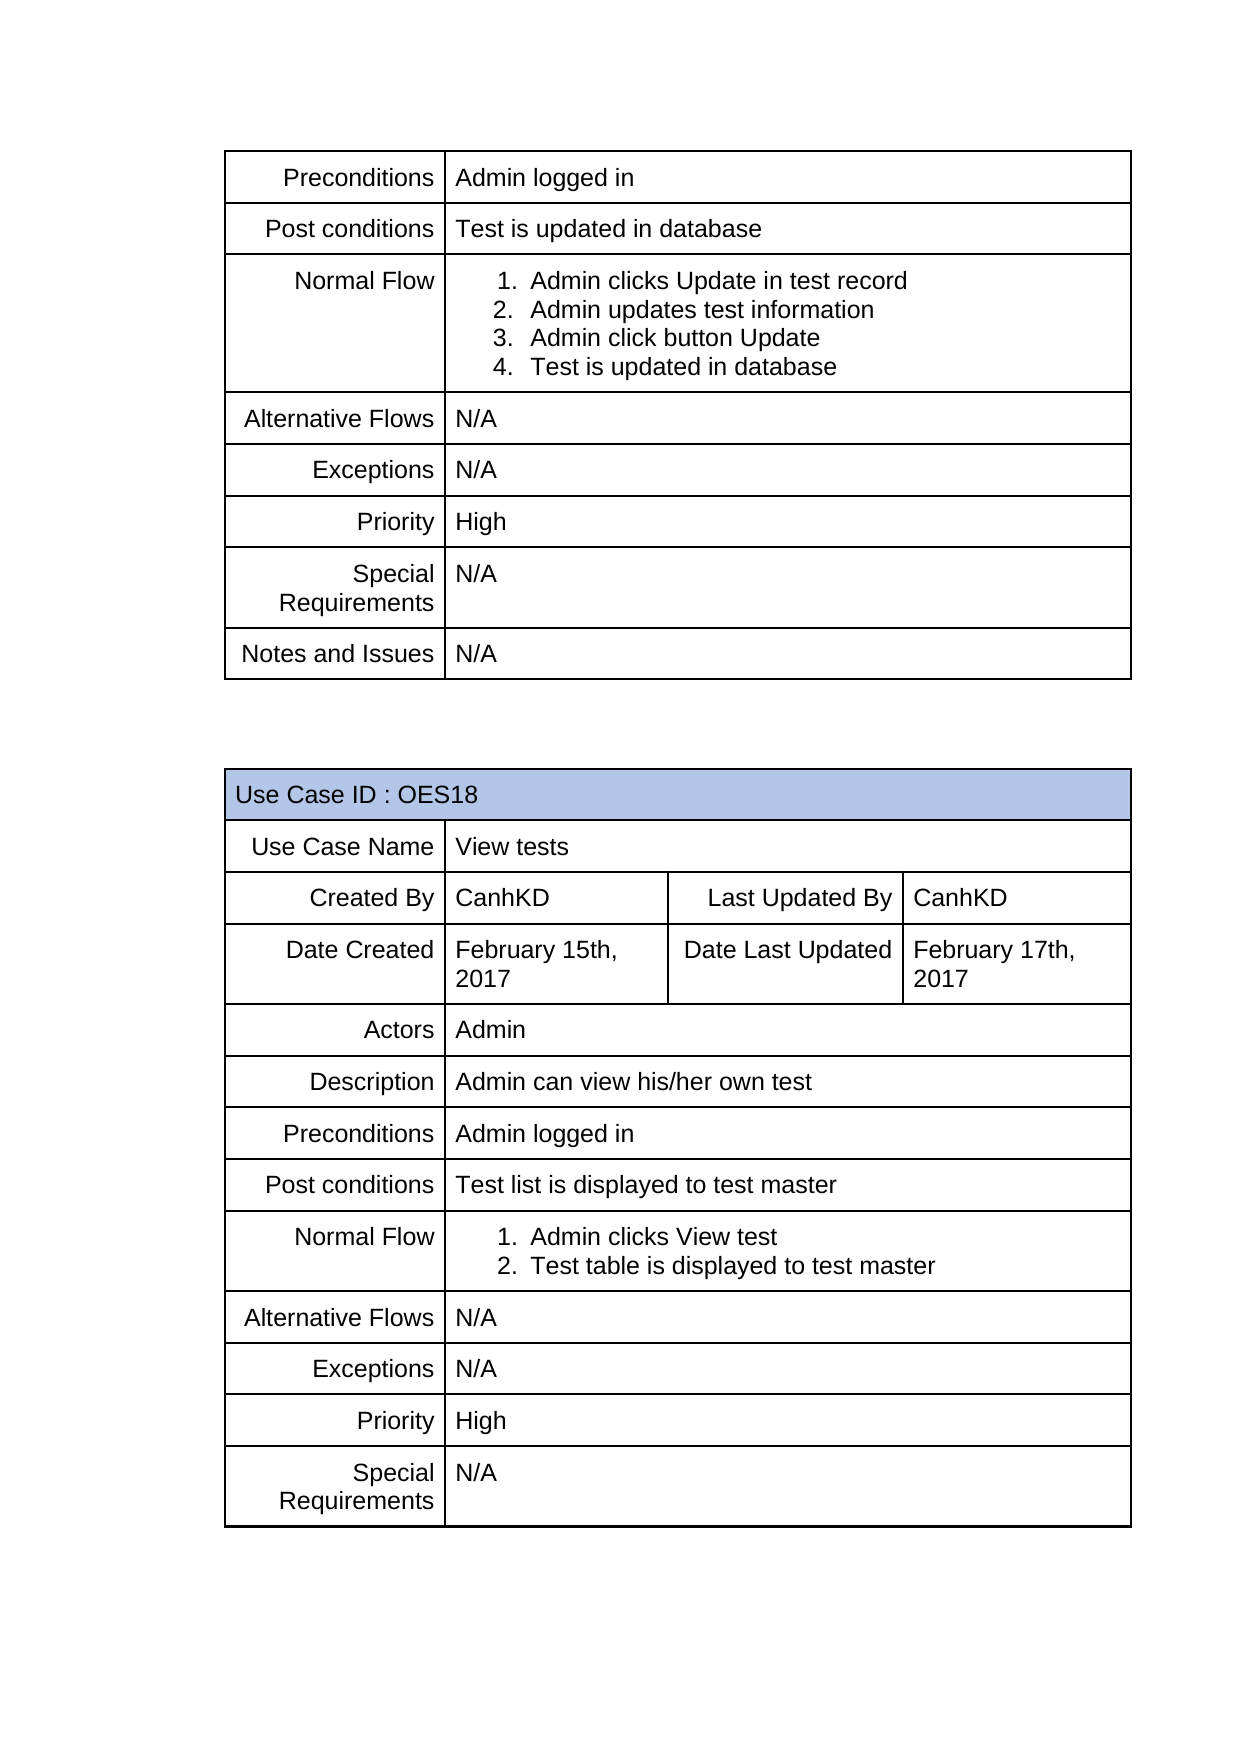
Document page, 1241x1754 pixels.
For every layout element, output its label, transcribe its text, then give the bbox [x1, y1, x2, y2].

table_cell N/A [446, 393, 1130, 443]
table_cell Actors [226, 1005, 444, 1054]
table_cell Admin clicks View test Test table is displayed to test master [446, 1212, 1130, 1290]
table_cell Normal Flow [226, 1212, 444, 1290]
table_cell CanhKD [904, 873, 1130, 922]
table_cell CanhKD [446, 873, 667, 922]
table_cell Normal Flow [226, 255, 444, 391]
table_cell Exceptions [226, 1344, 444, 1393]
table_cell Alternative Flows [226, 1292, 444, 1342]
table_cell Special Requirements [226, 1447, 444, 1525]
table_cell February 15th, 2017 [446, 925, 667, 1003]
table_cell N/A [446, 1292, 1130, 1342]
table_cell High [446, 497, 1130, 546]
table_cell N/A [446, 548, 1130, 627]
table_cell Date Last Updated [669, 925, 902, 1003]
table_cell Priority [226, 1395, 444, 1445]
table_cell Admin can view his/her own test [446, 1057, 1130, 1106]
table_cell Special Requirements [226, 548, 444, 627]
table_header Use Case ID : OES18 [226, 770, 1130, 819]
table_cell N/A [446, 445, 1130, 494]
table_cell Post conditions [226, 1160, 444, 1209]
table_cell Alternative Flows [226, 393, 444, 443]
table_cell N/A [446, 1447, 1130, 1525]
table_cell Preconditions [226, 152, 444, 202]
table_cell High [446, 1395, 1130, 1445]
table_cell N/A [446, 1344, 1130, 1393]
table_cell Priority [226, 497, 444, 546]
table_cell Test is updated in database [446, 204, 1130, 253]
table_cell Preconditions [226, 1108, 444, 1158]
table_cell Use Case Name [226, 821, 444, 871]
table_cell View tests [446, 821, 1130, 871]
table_cell Created By [226, 873, 444, 922]
table_cell Admin [446, 1005, 1130, 1054]
table_cell Test list is displayed to test master [446, 1160, 1130, 1209]
table_cell Admin logged in [446, 152, 1130, 202]
table_cell Post conditions [226, 204, 444, 253]
table_cell N/A [446, 629, 1130, 678]
table_cell Notes and Issues [226, 629, 444, 678]
table_cell Description [226, 1057, 444, 1106]
table_cell Admin logged in [446, 1108, 1130, 1158]
table_cell Admin clicks Update in test record Admin updates test information Admin click button Update Test is updated in database [446, 255, 1130, 391]
table_cell Exceptions [226, 445, 444, 494]
table_cell February 17th, 2017 [904, 925, 1130, 1003]
table_cell Last Updated By [669, 873, 902, 922]
table_cell Date Created [226, 925, 444, 1003]
